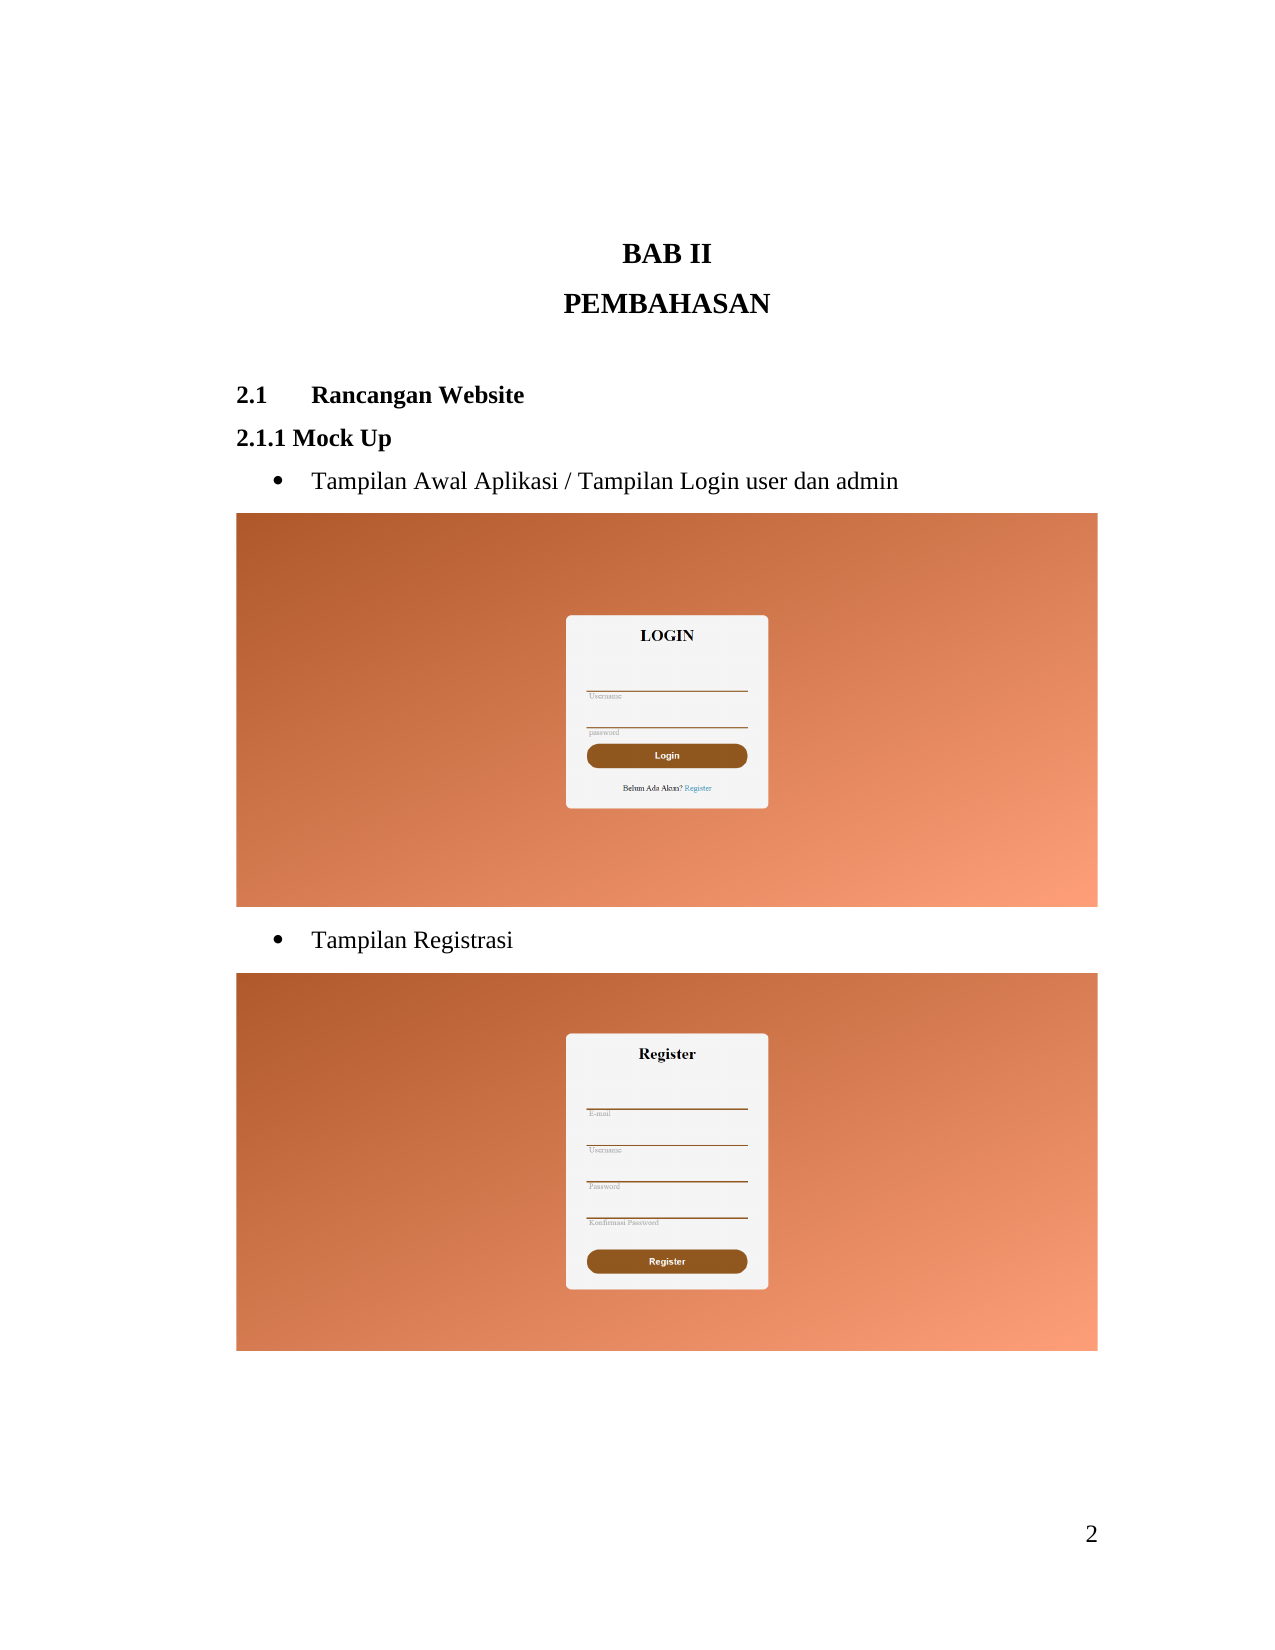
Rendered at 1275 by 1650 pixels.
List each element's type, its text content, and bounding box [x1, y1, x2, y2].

subtitle 2.1 Rancangan Website [236, 380, 1098, 409]
subtitle 2.1.1 Mock Up [236, 423, 1098, 452]
list Tampilan Awal Aplikasi / Tampilan Login user dan admin [274, 466, 1098, 495]
picture [236, 513, 1098, 907]
list Tampilan Registrasi [274, 925, 1098, 954]
subtitle BAB II PEMBAHASAN [236, 236, 1098, 320]
picture [236, 973, 1098, 1351]
